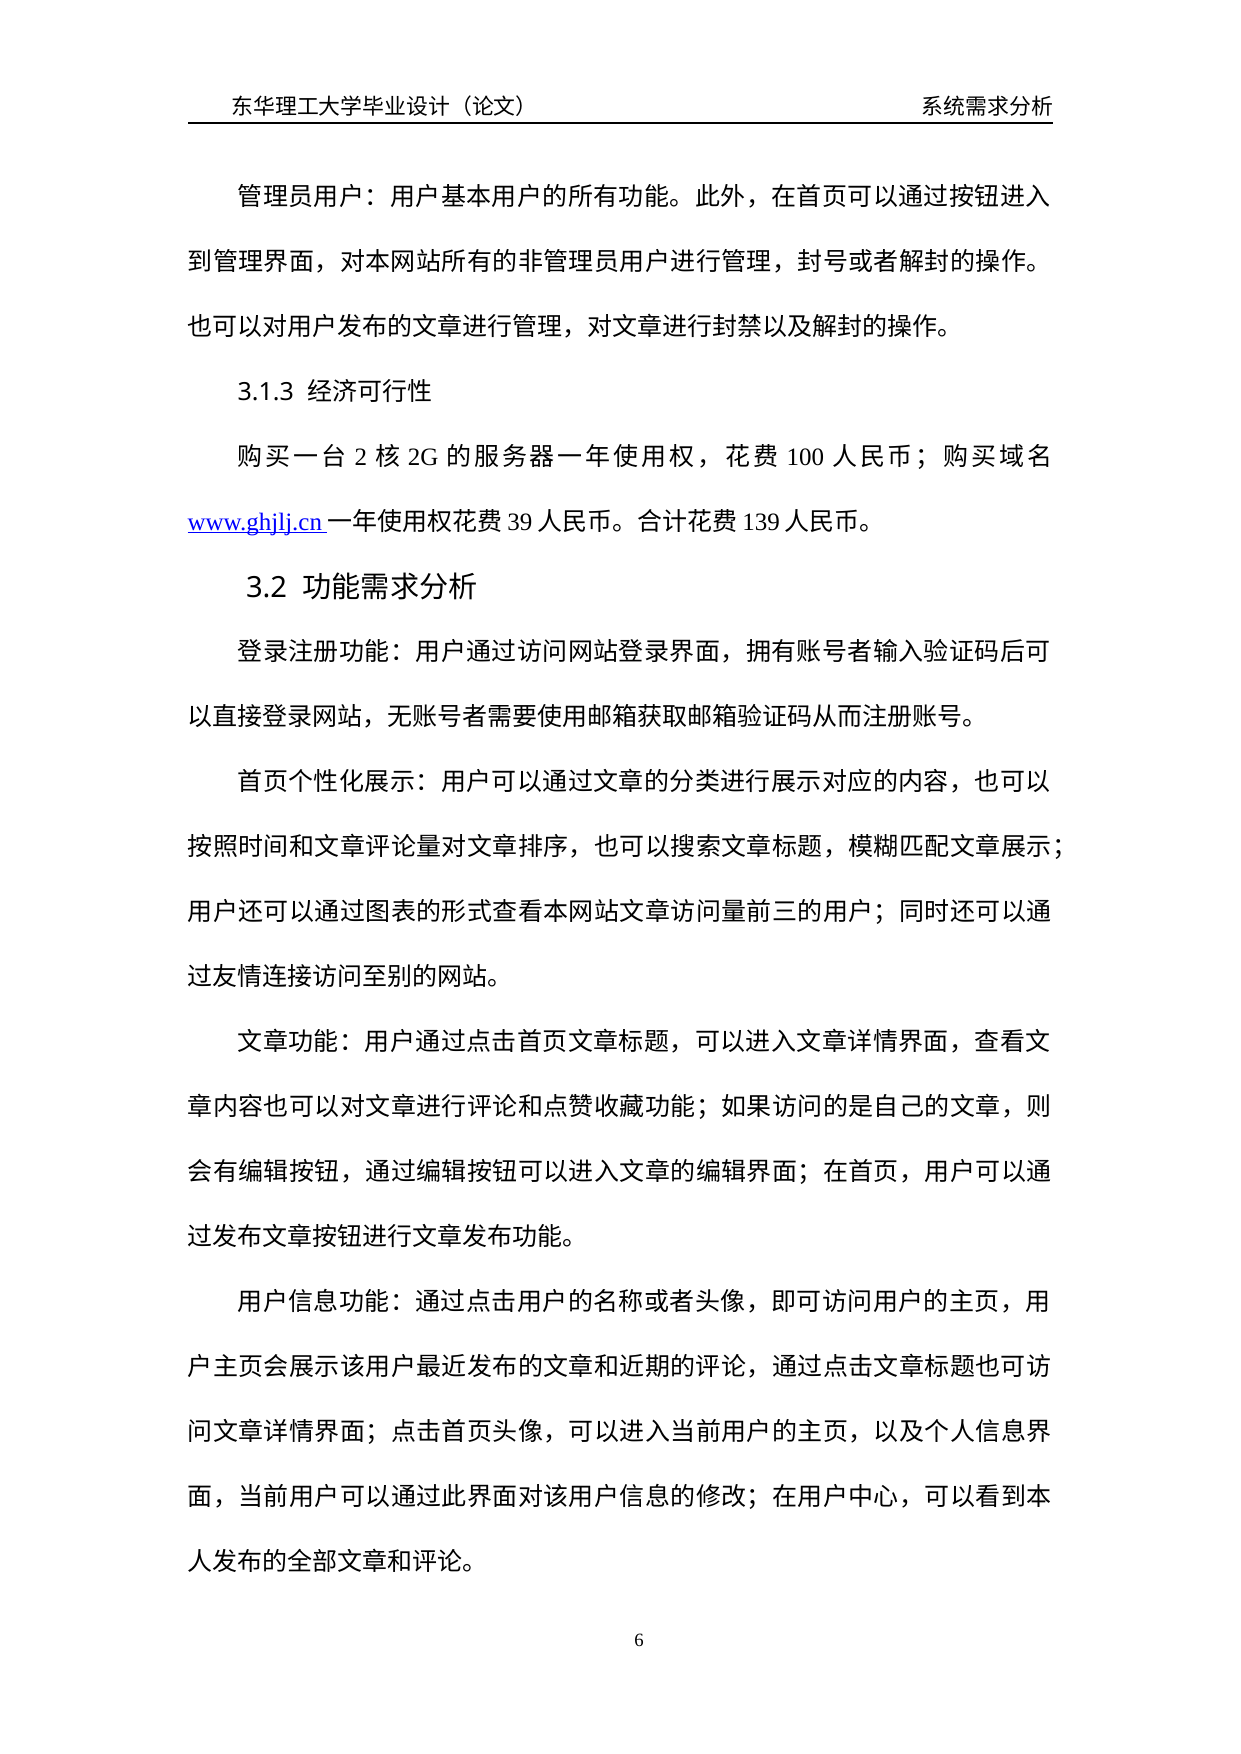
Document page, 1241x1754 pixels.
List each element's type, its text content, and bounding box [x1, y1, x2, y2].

text 登录注册功能：用户通过访问网站登录界面，拥有账号者输入验证码后可以直接登录网站，无账号者需要使用邮箱获取邮箱验证码从而注册账号。 [187, 617, 1053, 747]
text 购买一台2核2G的服务器一年使用权，花费100人民币；购买域名www.ghjlj.cn一年使用权花费39人民币。合计花费139人民币。 [187, 422, 1053, 552]
text 首页个性化展示：用户可以通过文章的分类进行展示对应的内容，也可以按照时间和文章评论量对文章排序，也可以搜索文章标题，模糊匹配文章展示；用户还可以通过图表的形式查看本网站文章访问量前三的用户；同时还可以通过友情连接访问至别的网站。 [187, 747, 1053, 1007]
text 管理员用户：用户基本用户的所有功能。此外，在首页可以通过按钮进入到管理界面，对本网站所有的非管理员用户进行管理，封号或者解封的操作。也可以对用户发布的文章进行管理，对文章进行封禁以及解封的操作。 [187, 162, 1053, 357]
subtitle 3.2 功能需求分析 [187, 552, 1053, 617]
subtitle 3.1.3 经济可行性 [187, 357, 1053, 422]
text 文章功能：用户通过点击首页文章标题，可以进入文章详情界面，查看文章内容也可以对文章进行评论和点赞收藏功能；如果访问的是自己的文章，则会有编辑按钮，通过编辑按钮可以进入文章的编辑界面；在首页，用户可以通过发布文章按钮进行文章发布功能。 [187, 1007, 1053, 1267]
text 用户信息功能：通过点击用户的名称或者头像，即可访问用户的主页，用户主页会展示该用户最近发布的文章和近期的评论，通过点击文章标题也可访问文章详情界面；点击首页头像，可以进入当前用户的主页，以及个人信息界面，当前用户可以通过此界面对该用户信息的修改；在用户中心，可以看到本人发布的全部文章和评论。 [187, 1267, 1053, 1592]
